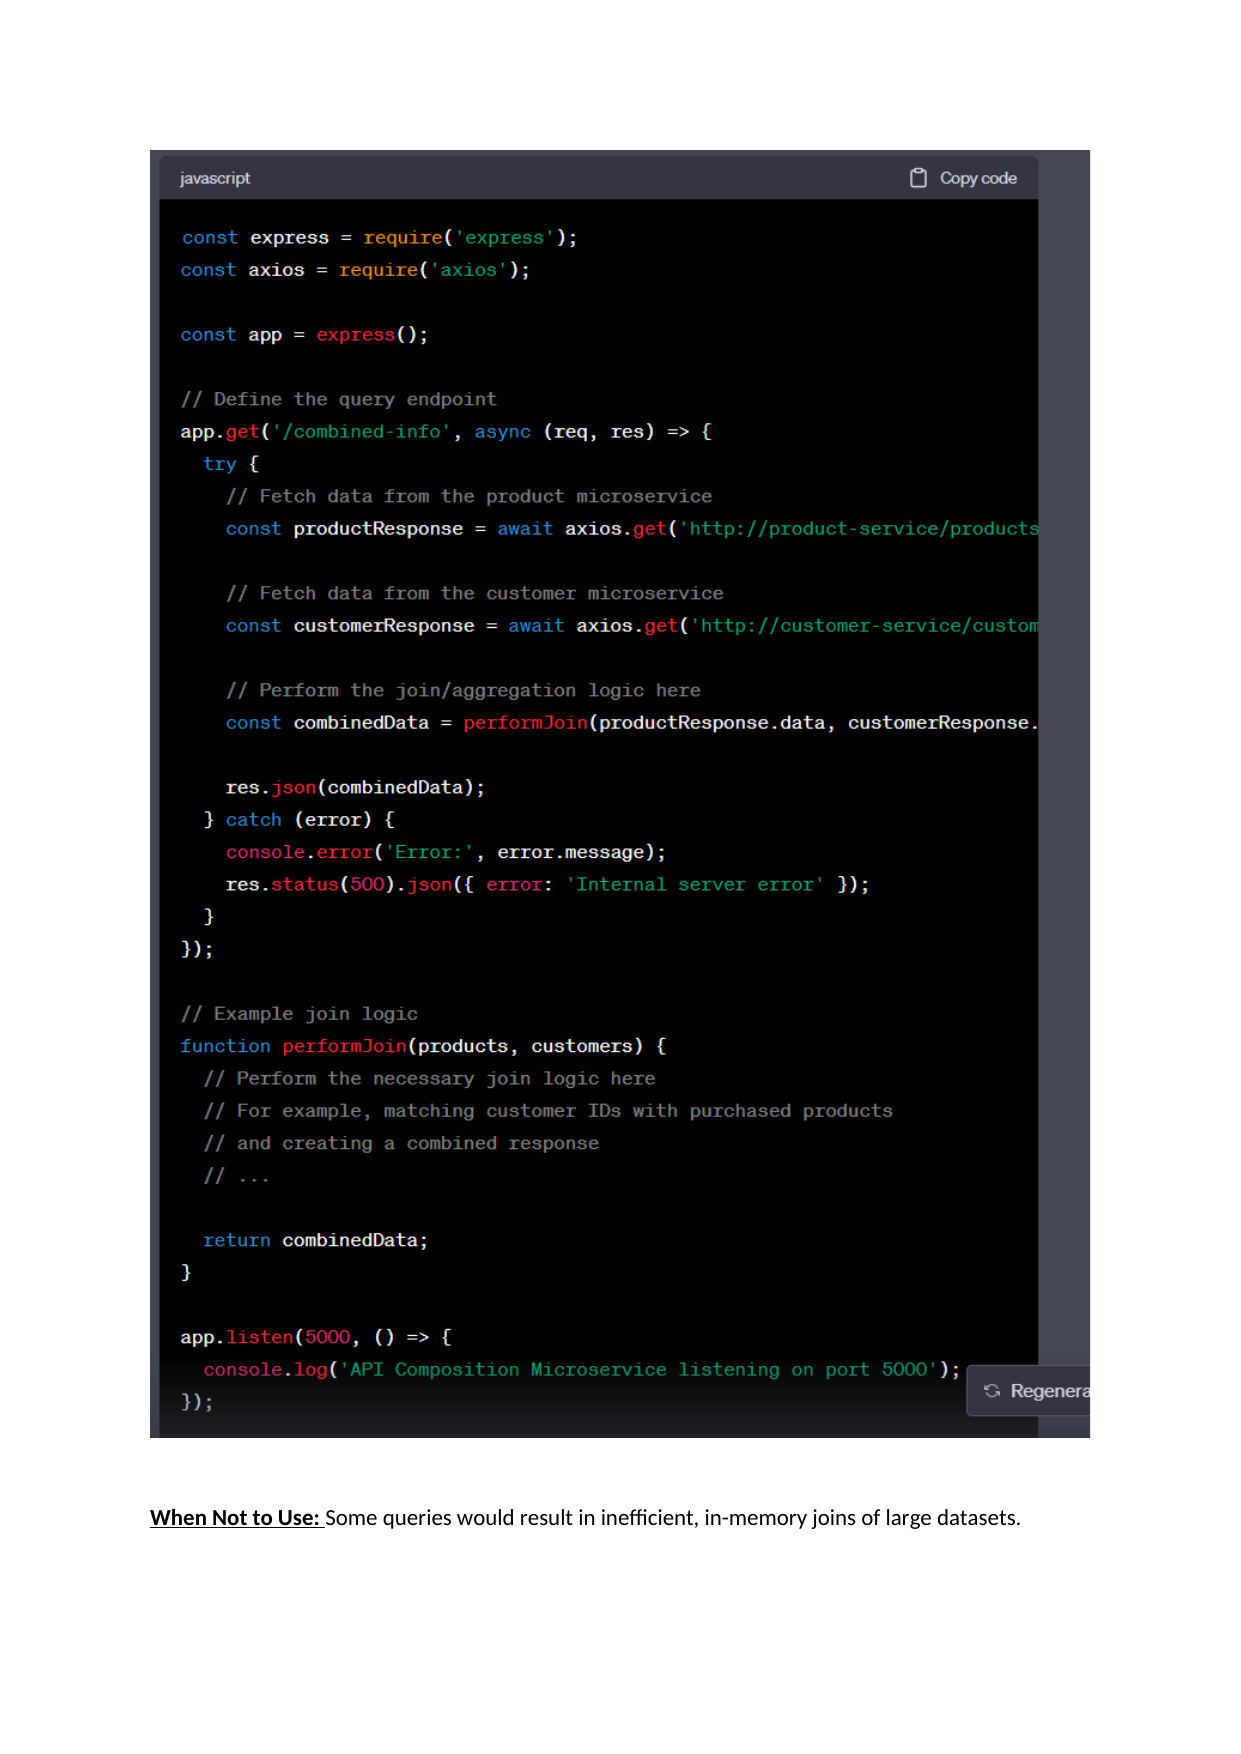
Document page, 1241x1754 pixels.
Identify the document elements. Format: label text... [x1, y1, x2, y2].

text When Not to Use: Some queries would result in inefficient, in-memory joins of large datasets. [150, 1503, 1090, 1531]
picture [150, 150, 1091, 1438]
